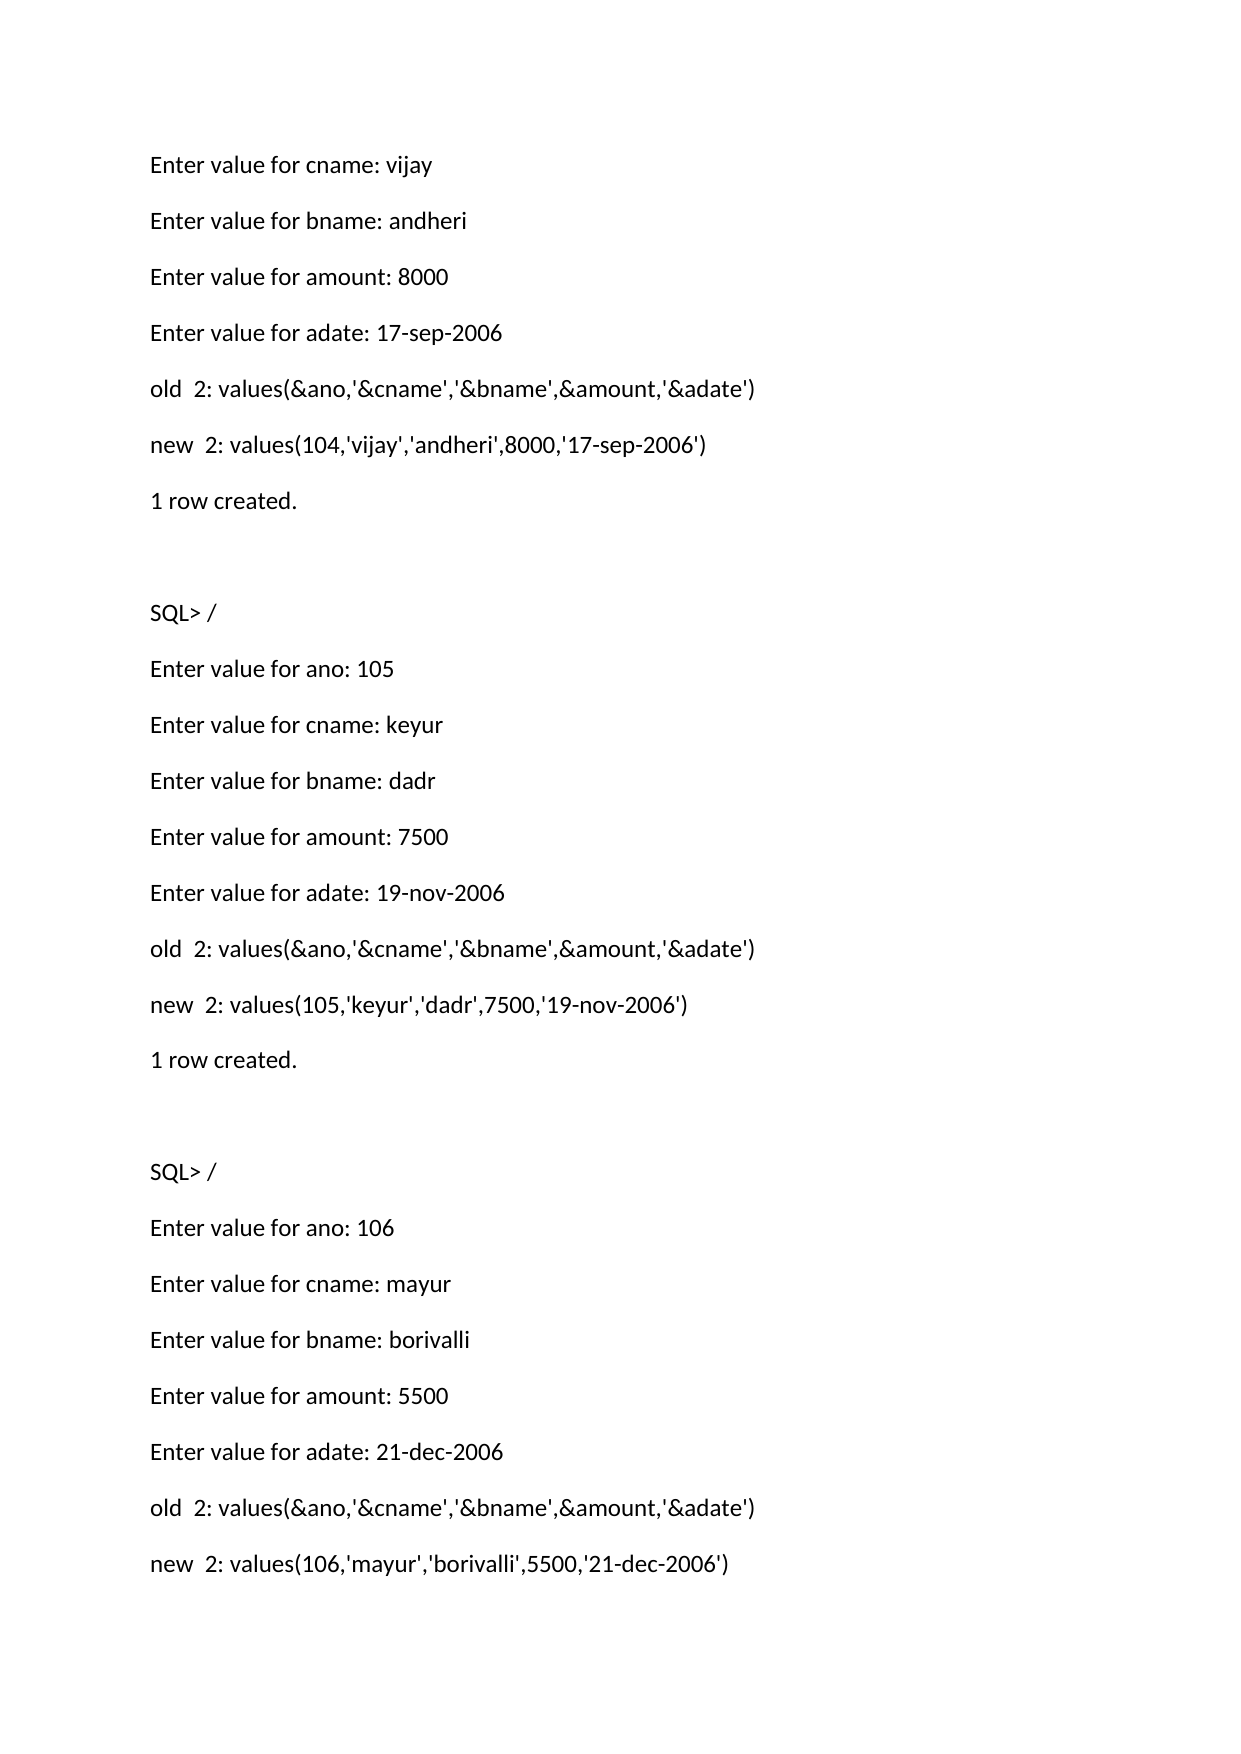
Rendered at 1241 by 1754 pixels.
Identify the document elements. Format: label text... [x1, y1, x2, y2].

text Enter value for amount: 7500 [150, 821, 1090, 852]
text Enter value for bname: dadr [150, 765, 1090, 796]
text Enter value for bname: andheri [150, 206, 1090, 236]
text 1 row created. [150, 485, 1090, 516]
text Enter value for amount: 8000 [150, 261, 1090, 292]
text new 2: values(104,'vijay','andheri',8000,'17-sep-2006') [150, 429, 1090, 460]
text Enter value for adate: 19-nov-2006 [150, 877, 1090, 907]
text Enter value for cname: keyur [150, 709, 1090, 739]
text SQL> / [150, 1157, 1090, 1187]
text Enter value for ano: 105 [150, 653, 1090, 683]
text Enter value for adate: 21-dec-2006 [150, 1436, 1090, 1467]
text SQL> / [150, 597, 1090, 628]
text Enter value for amount: 5500 [150, 1380, 1090, 1411]
text Enter value for adate: 17-sep-2006 [150, 317, 1090, 348]
text new 2: values(106,'mayur','borivalli',5500,'21-dec-2006') [150, 1548, 1090, 1579]
text Enter value for bname: borivalli [150, 1324, 1090, 1355]
text Enter value for cname: vijay [150, 149, 1090, 180]
text old 2: values(&ano,'&cname','&bname',&amount,'&adate') [150, 933, 1090, 963]
text old 2: values(&ano,'&cname','&bname',&amount,'&adate') [150, 1492, 1090, 1523]
text new 2: values(105,'keyur','dadr',7500,'19-nov-2006') [150, 989, 1090, 1019]
text Enter value for cname: mayur [150, 1268, 1090, 1299]
text Enter value for ano: 106 [150, 1213, 1090, 1243]
text 1 row created. [150, 1044, 1090, 1075]
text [150, 373, 1090, 404]
